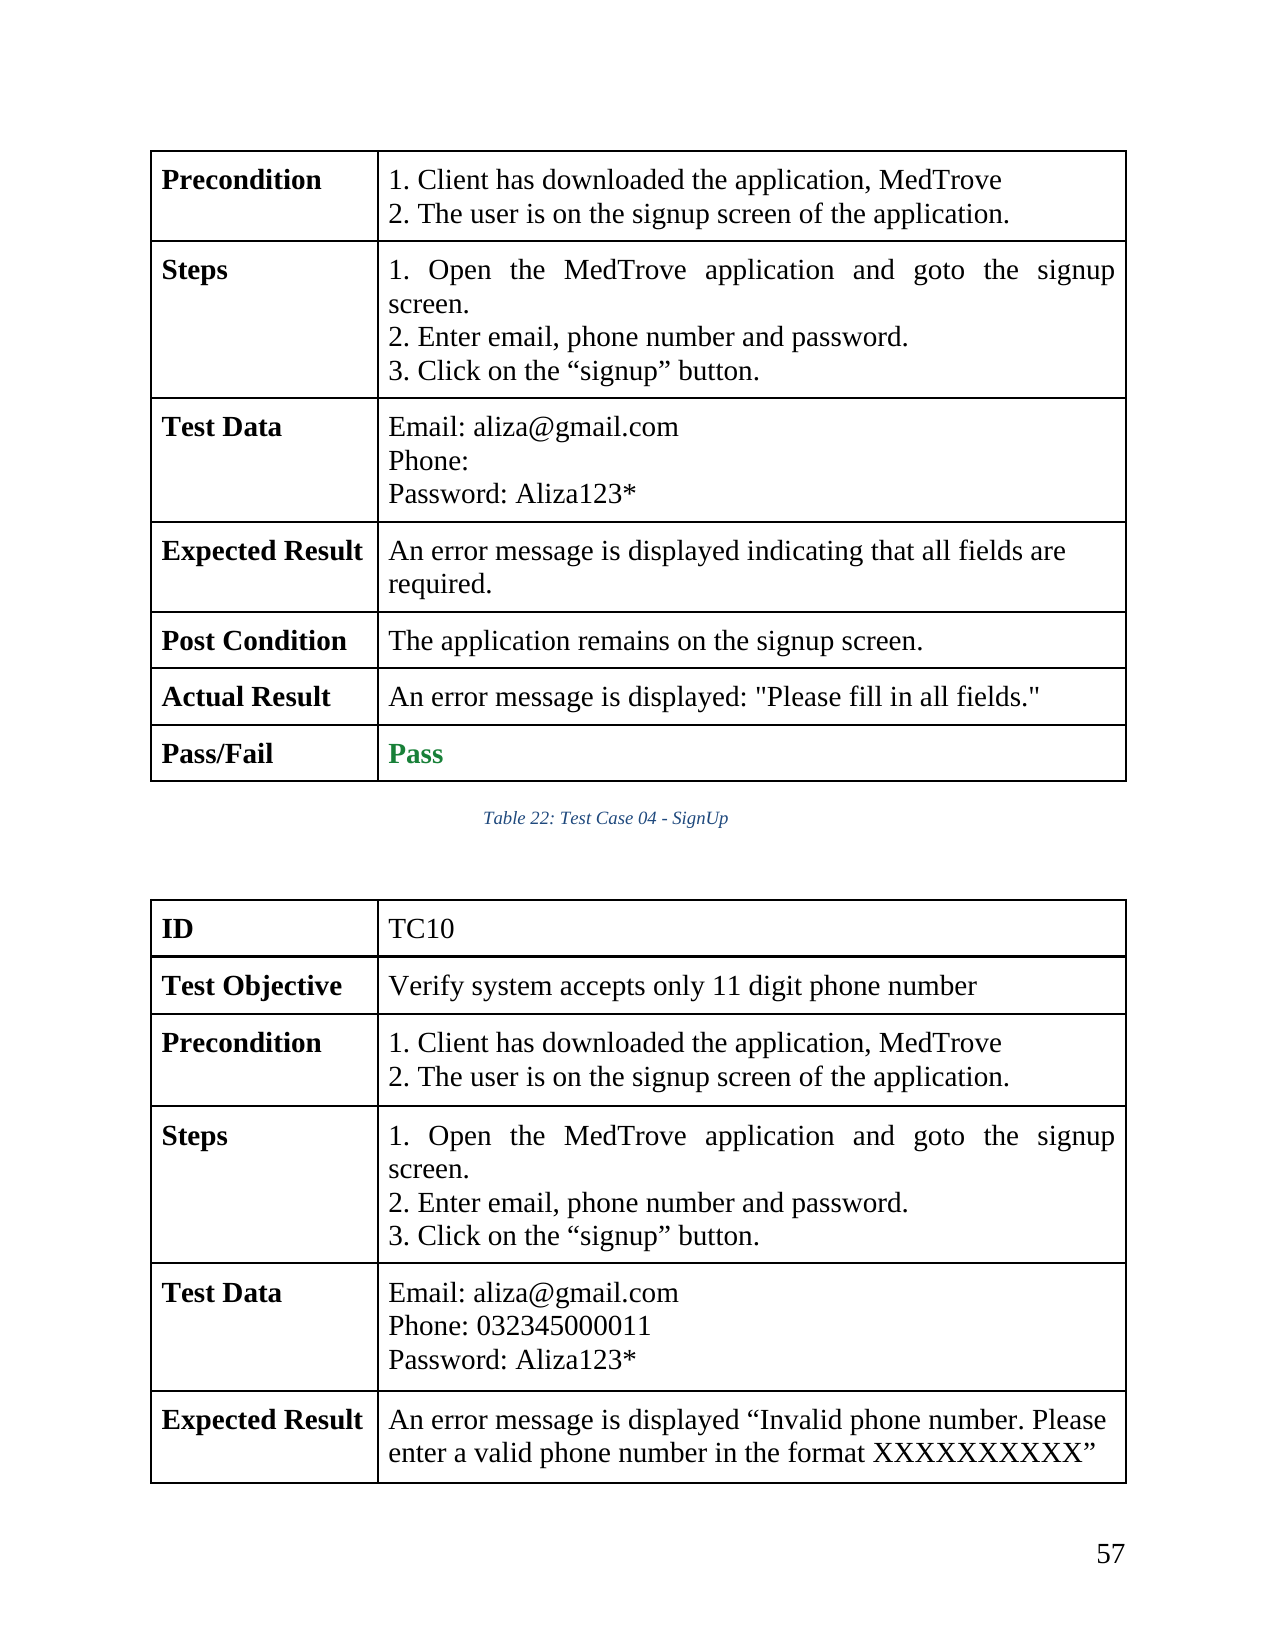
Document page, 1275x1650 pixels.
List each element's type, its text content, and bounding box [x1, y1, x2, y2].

table_cell Precondition [152, 152, 377, 240]
table_cell Steps [152, 242, 377, 397]
table_cell An error message is displayed “Invalid phone number. Please enter a valid phone number in the format XXXXXXXXXX” [379, 1392, 1125, 1482]
table_cell Expected Result [152, 1392, 377, 1482]
table_cell Actual Result [152, 669, 377, 723]
table_cell Test Data [152, 399, 377, 521]
table_cell Post Condition [152, 613, 377, 667]
table_cell Pass [379, 726, 1125, 780]
table_cell 1. Client has downloaded the application, MedTrove 2. The user is on the signup screen of the application. [379, 1015, 1125, 1105]
table_cell 1. Open the MedTrove application and goto the signup screen. 2. Enter email, phone number and password. 3. Click on the “signup” button. [379, 242, 1125, 397]
table_cell An error message is displayed: "Please fill in all fields." [379, 669, 1125, 723]
table_cell Expected Result [152, 523, 377, 611]
table_cell Test Data [152, 1264, 377, 1389]
table_cell Verify system accepts only 11 digit phone number [379, 958, 1125, 1013]
table_cell The application remains on the signup screen. [379, 613, 1125, 667]
table_cell Steps [152, 1107, 377, 1262]
table_cell Email: aliza@gmail.com Phone: Password: Aliza123* [379, 399, 1125, 521]
table_cell Test Objective [152, 958, 377, 1013]
table_cell 1. Open the MedTrove application and goto the signup screen. 2. Enter email, phone number and password. 3. Click on the “signup” button. [379, 1107, 1125, 1262]
table_cell Pass/Fail [152, 726, 377, 780]
table_cell Email: aliza@gmail.com Phone: 032345000011 Password: Aliza123* [379, 1264, 1125, 1389]
table_header TC10 [379, 901, 1125, 955]
table_cell Precondition [152, 1015, 377, 1105]
table_cell An error message is displayed indicating that all fields are required. [379, 523, 1125, 611]
table_header ID [152, 901, 377, 955]
table_cell 1. Client has downloaded the application, MedTrove 2. The user is on the signup screen of the application. [379, 152, 1125, 240]
